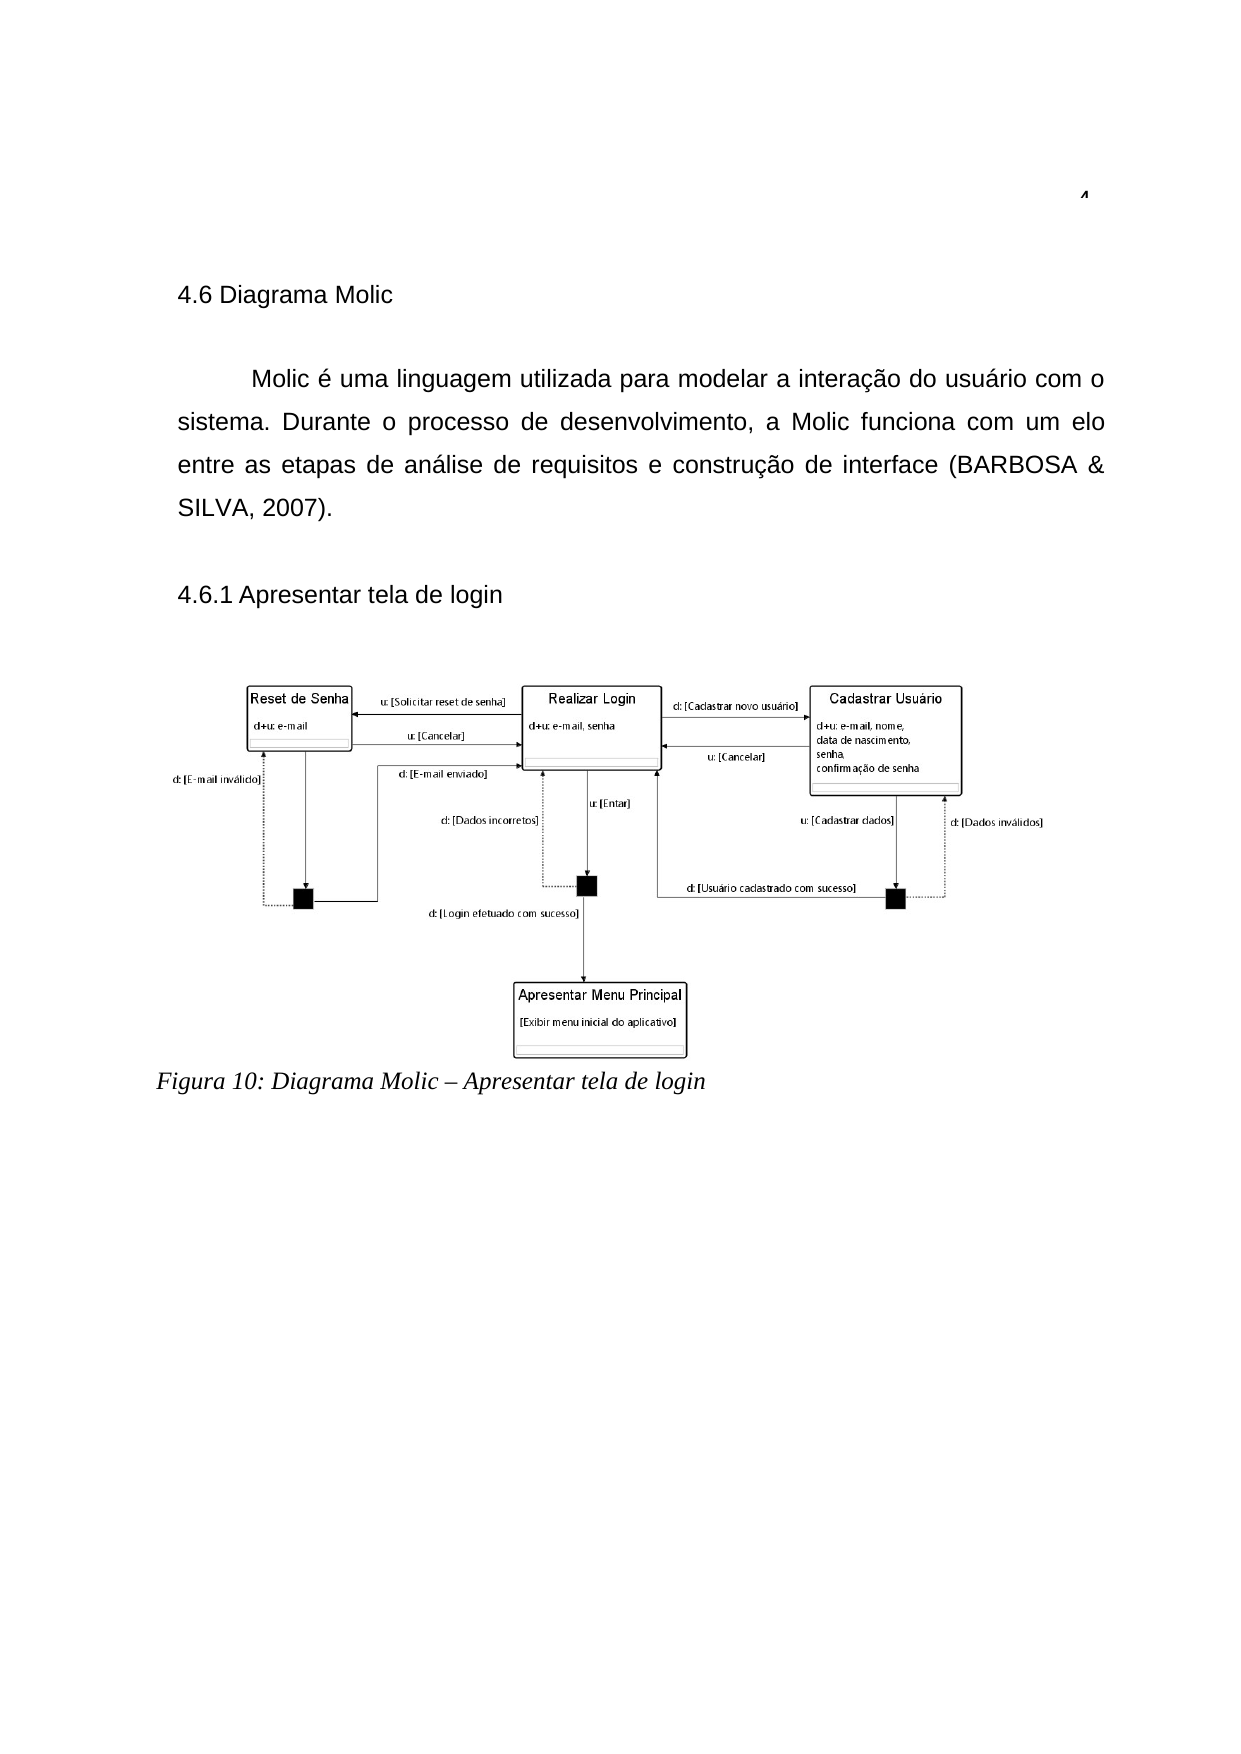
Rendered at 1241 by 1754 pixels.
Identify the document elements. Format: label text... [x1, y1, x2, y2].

list Apresentar tela de login [177, 580, 1117, 609]
text Molic é uma linguagem utilizada para modelar a interação do usuário com o sistema. Durante o processo de desenvolvimento, a Molic funciona com um elo entre as etapas de análise de requisitos e construção de interface (BARBOSA & SILVA, 2007). [177, 364, 1106, 522]
list Diagrama Molic [177, 279, 1117, 308]
picture [155, 677, 1059, 1065]
